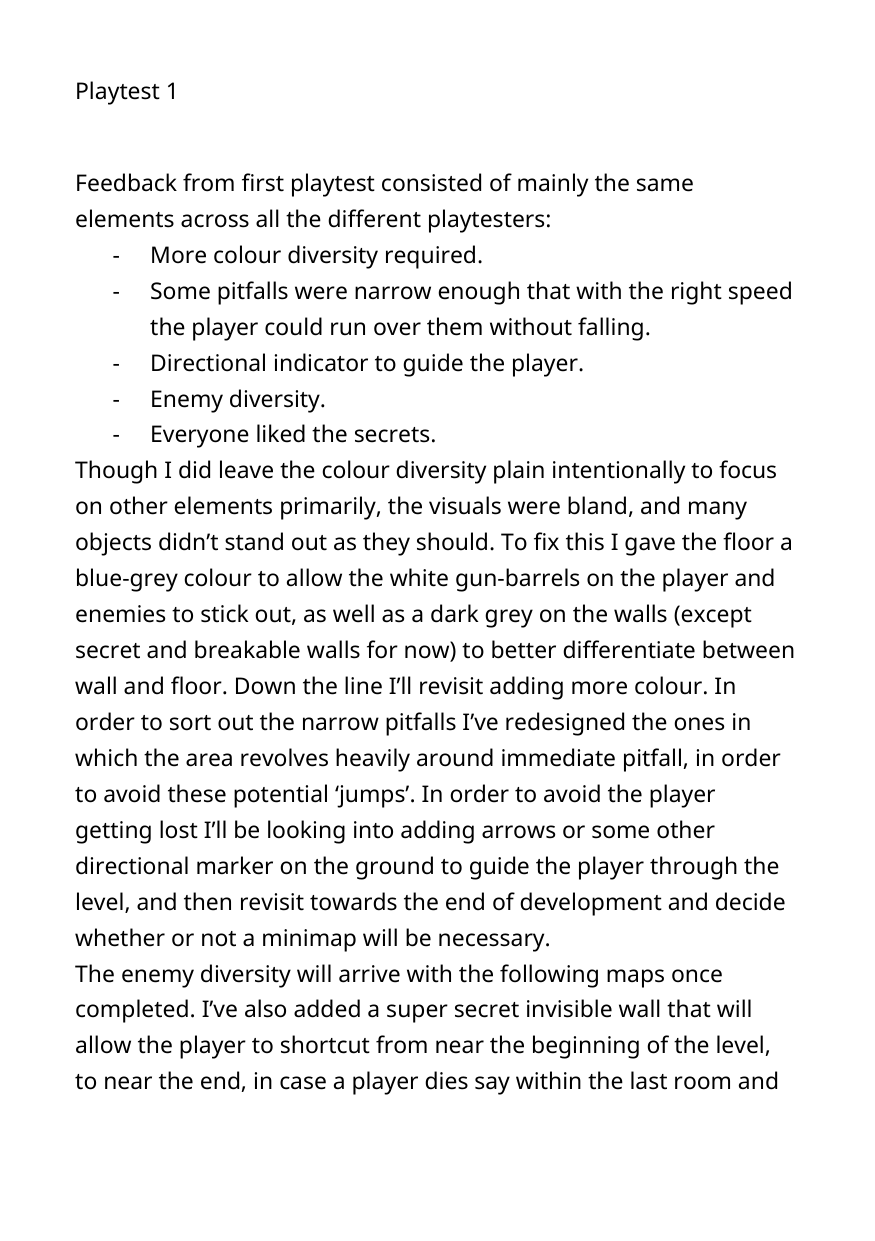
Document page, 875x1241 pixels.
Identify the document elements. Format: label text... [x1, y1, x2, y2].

list Some pitfalls were narrow enough that with the right speed the player could run over them without falling. [112, 275, 799, 342]
list Directional indicator to guide the player. [112, 347, 799, 378]
text Though I did leave the colour diversity plain intentionally to focus on other elements primarily, the visuals were bland, and many objects didn’t stand out as they should. To fix this I gave the floor a blue-grey colour to allow the white gun-barrels on the player and enemies to stick out, as well as a dark grey on the walls (except secret and breakable walls for now) to better differentiate between wall and floor. Down the line I’ll revisit adding more colour. In order to sort out the narrow pitfalls I’ve redesigned the ones in which the area revolves heavily around immediate pitfall, in order to avoid these potential ‘jumps’. In order to avoid the player getting lost I’ll be looking into adding arrows or some other directional marker on the ground to guide the player through the level, and then revisit towards the end of development and decide whether or not a minimap will be necessary. [75, 454, 799, 953]
list Enemy diversity. [112, 382, 799, 414]
list Everyone liked the secrets. [112, 418, 799, 450]
text Feedback from first playtest consisted of mainly the same elements across all the different playtesters: [75, 167, 799, 234]
list More colour diversity required. [112, 239, 799, 270]
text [75, 957, 799, 1097]
